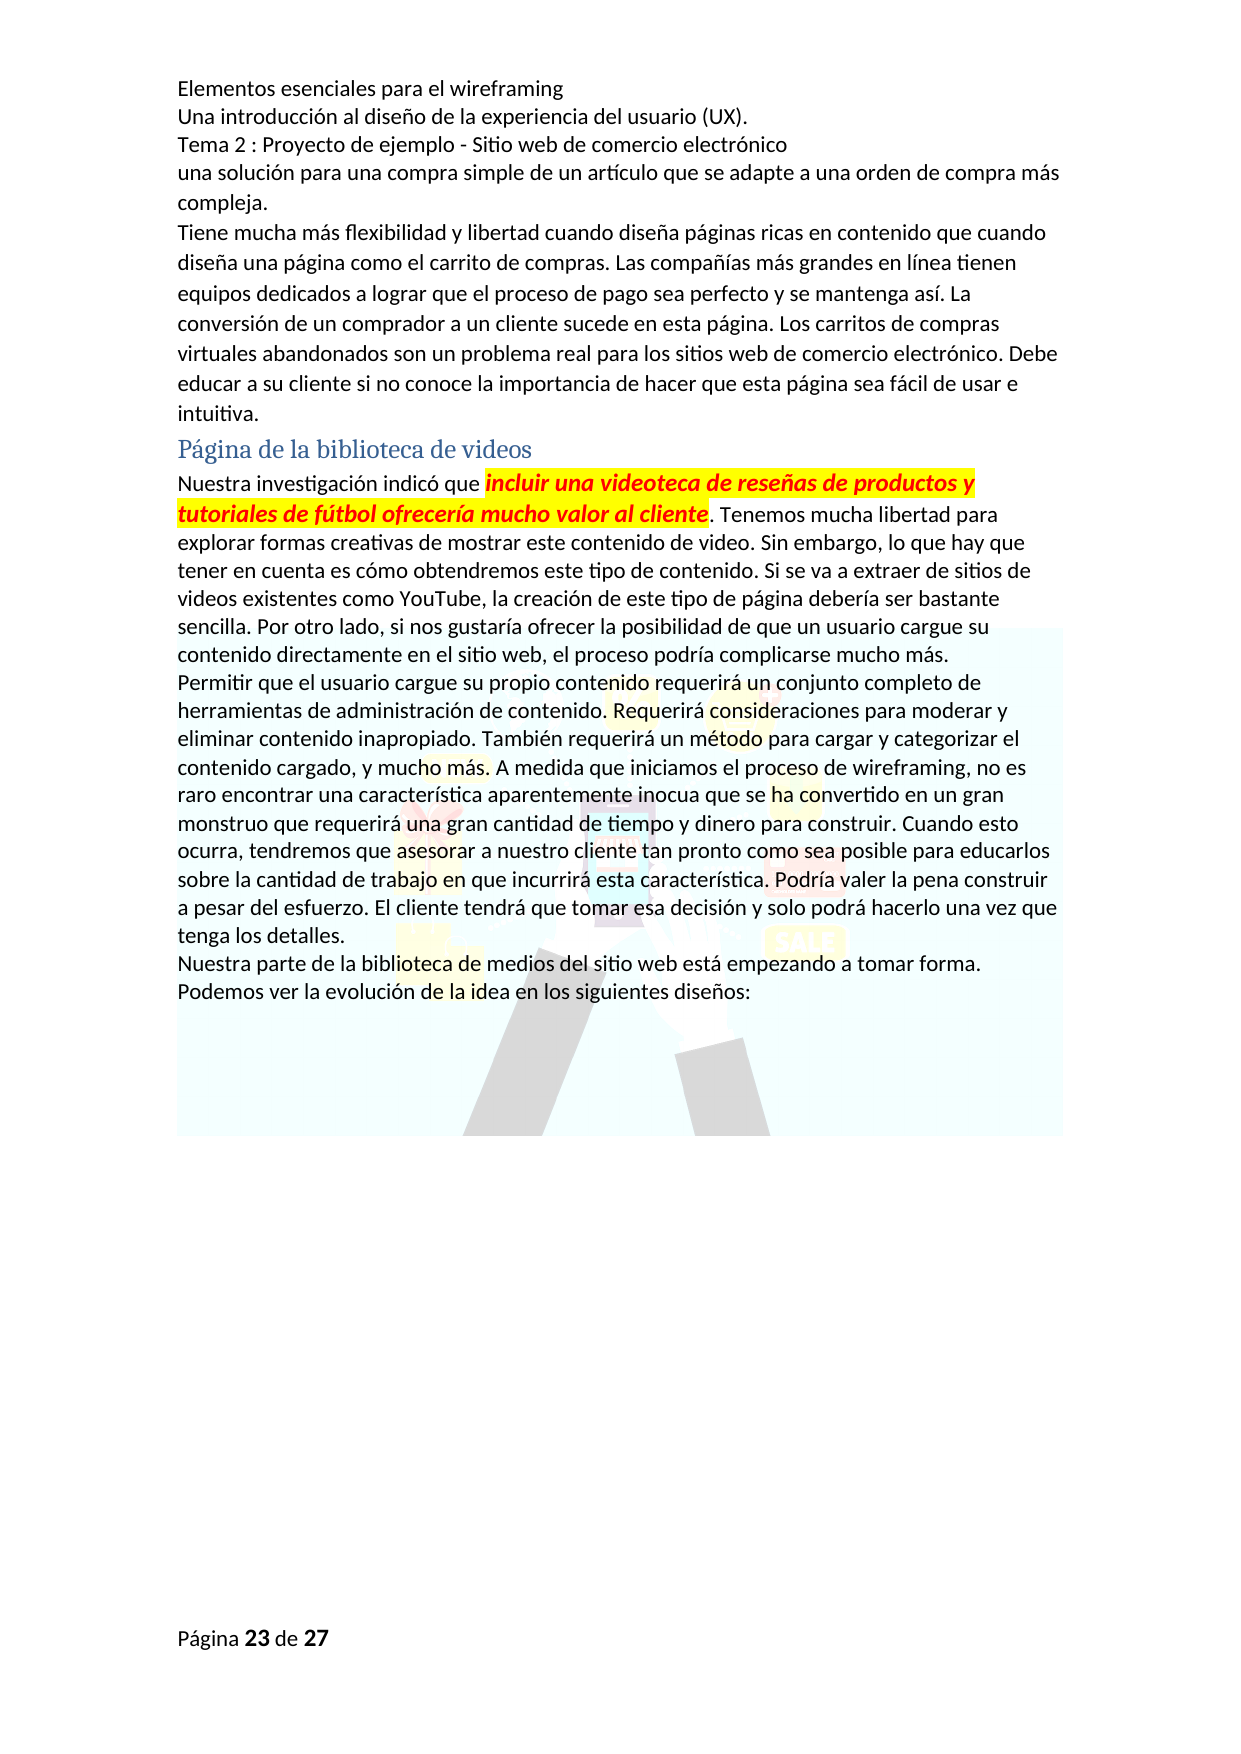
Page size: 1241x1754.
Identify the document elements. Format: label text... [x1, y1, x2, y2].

text Tiene mucha más flexibilidad y libertad cuando diseña páginas ricas en contenido que cuando diseña una página como el carrito de compras. Las compañías más grandes en línea tienen equipos dedicados a lograr que el proceso de pago sea perfecto y se mantenga así. La conversión de un comprador a un cliente sucede en esta página. Los carritos de compras virtuales abandonados son un problema real para los sitios web de comercio electrónico. Debe educar a su cliente si no conoce la importancia de hacer que esta página sea fácil de usar e intuitiva. [177, 218, 1063, 427]
text Nuestra investigación indicó que incluir una videoteca de reseñas de productos y tutoriales de fútbol ofrecería mucho valor al cliente. Tenemos mucha libertad para explorar formas creativas de mostrar este contenido de video. Sin embargo, lo que hay que tener en cuenta es cómo obtendremos este tipo de contenido. Si se va a extraer de sitios de videos existentes como YouTube, la creación de este tipo de página debería ser bastante sencilla. Por otro lado, si nos gustaría ofrecer la posibilidad de que un usuario cargue su contenido directamente en el sitio web, el proceso podría complicarse mucho más. [177, 467, 1063, 668]
subtitle Página de la biblioteca de videos [177, 434, 1063, 465]
text Nuestra parte de la biblioteca de medios del sitio web está empezando a tomar forma. Podemos ver la evolución de la idea en los siguientes diseños: [177, 949, 1063, 1005]
text Permitir que el usuario cargue su propio contenido requerirá un conjunto completo de herramientas de administración de contenido. Requerirá consideraciones para moderar y eliminar contenido inapropiado. También requerirá un método para cargar y categorizar el contenido cargado, y mucho más. A medida que iniciamos el proceso de wireframing, no es raro encontrar una característica aparentemente inocua que se ha convertido en un gran monstruo que requerirá una gran cantidad de tiempo y dinero para construir. Cuando esto ocurra, tendremos que asesorar a nuestro cliente tan pronto como sea posible para educarlos sobre la cantidad de trabajo en que incurrirá esta característica. Podría valer la pena construir a pesar del esfuerzo. El cliente tendrá que tomar esa decisión y solo podrá hacerlo una vez que tenga los detalles. [177, 668, 1063, 949]
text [177, 158, 1063, 216]
